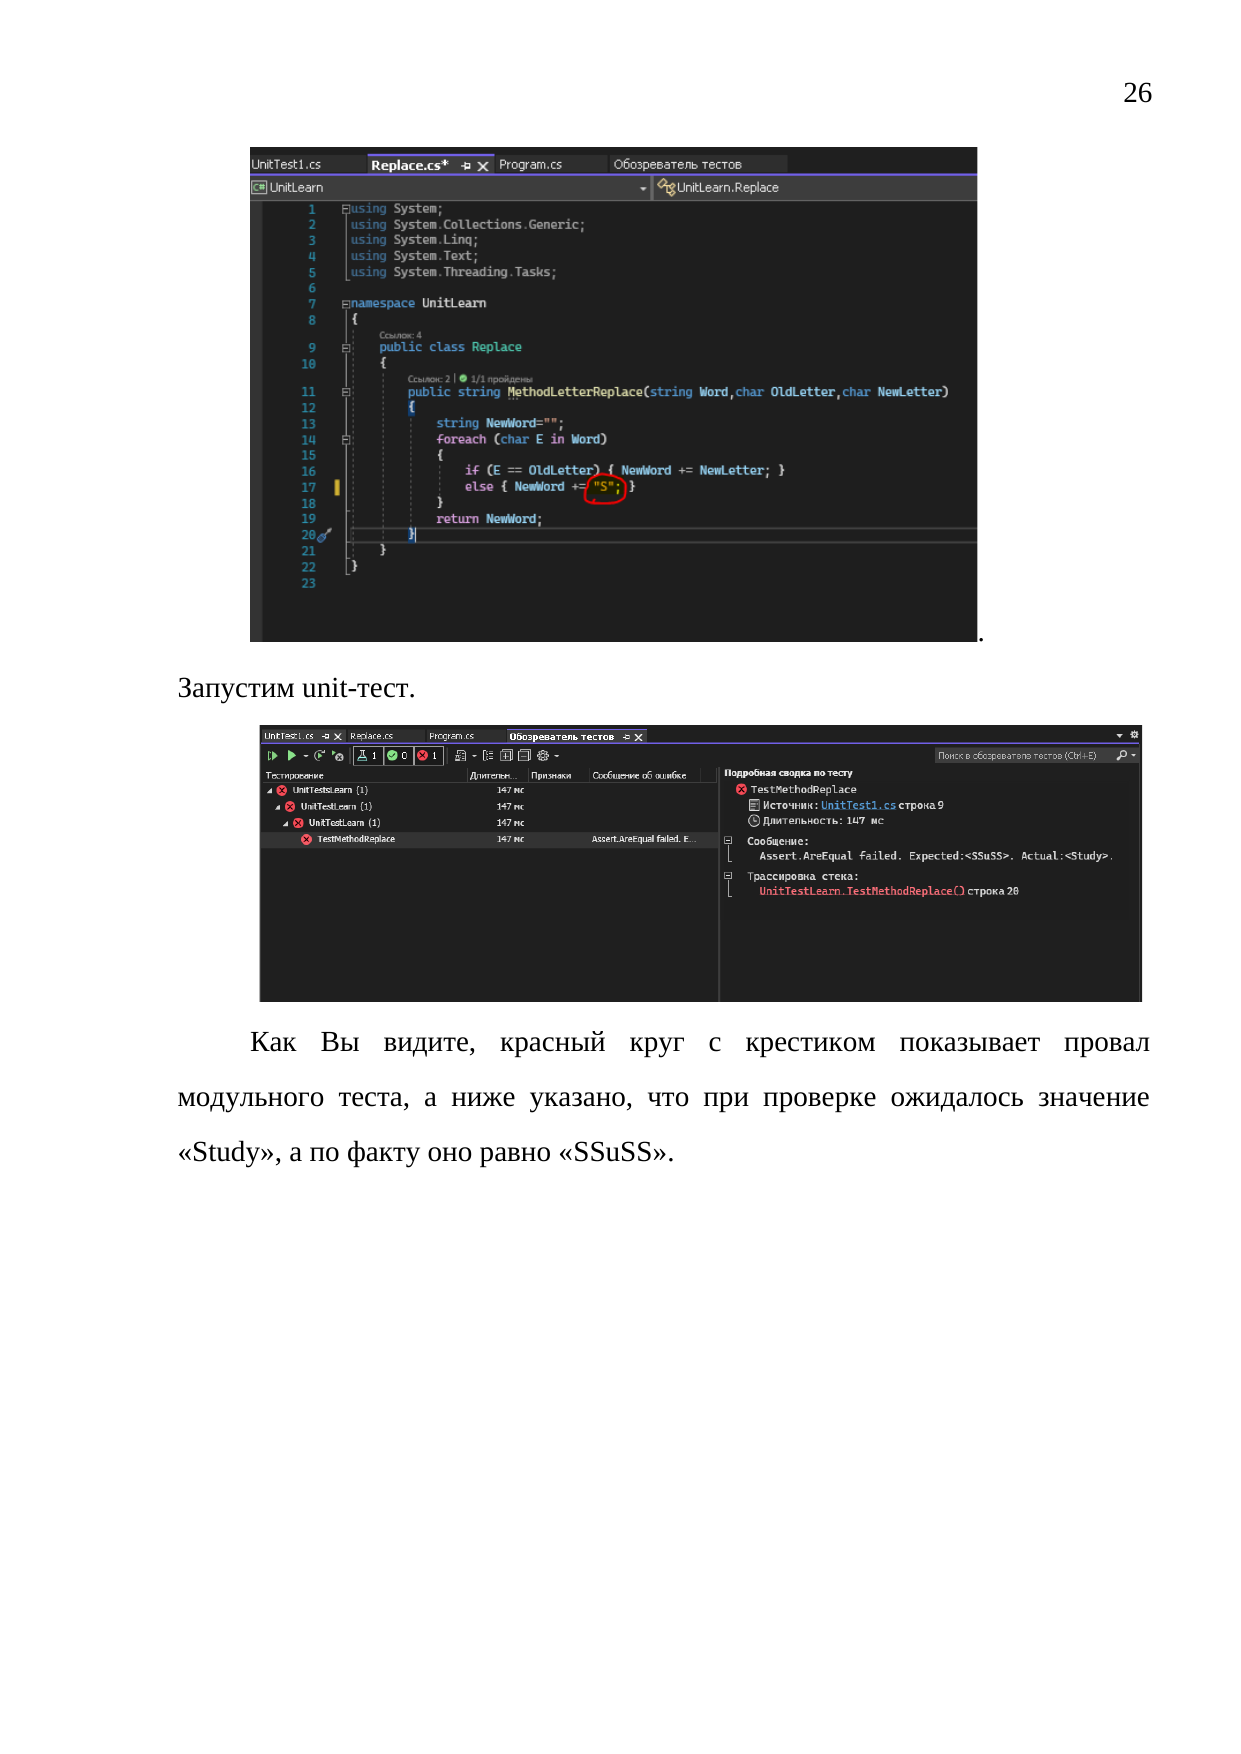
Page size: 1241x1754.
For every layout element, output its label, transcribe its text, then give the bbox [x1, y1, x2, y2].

text Запустим unit-тест. [177, 670, 1151, 703]
text Как Вы видите, красный круг с крестиком показывает провал модульного теста, а ниже указано, что при проверке ожидалось значение «Study», а по факту оно равно «SSuSS». [177, 1024, 1151, 1168]
picture [259, 725, 1143, 1002]
picture [250, 147, 978, 642]
